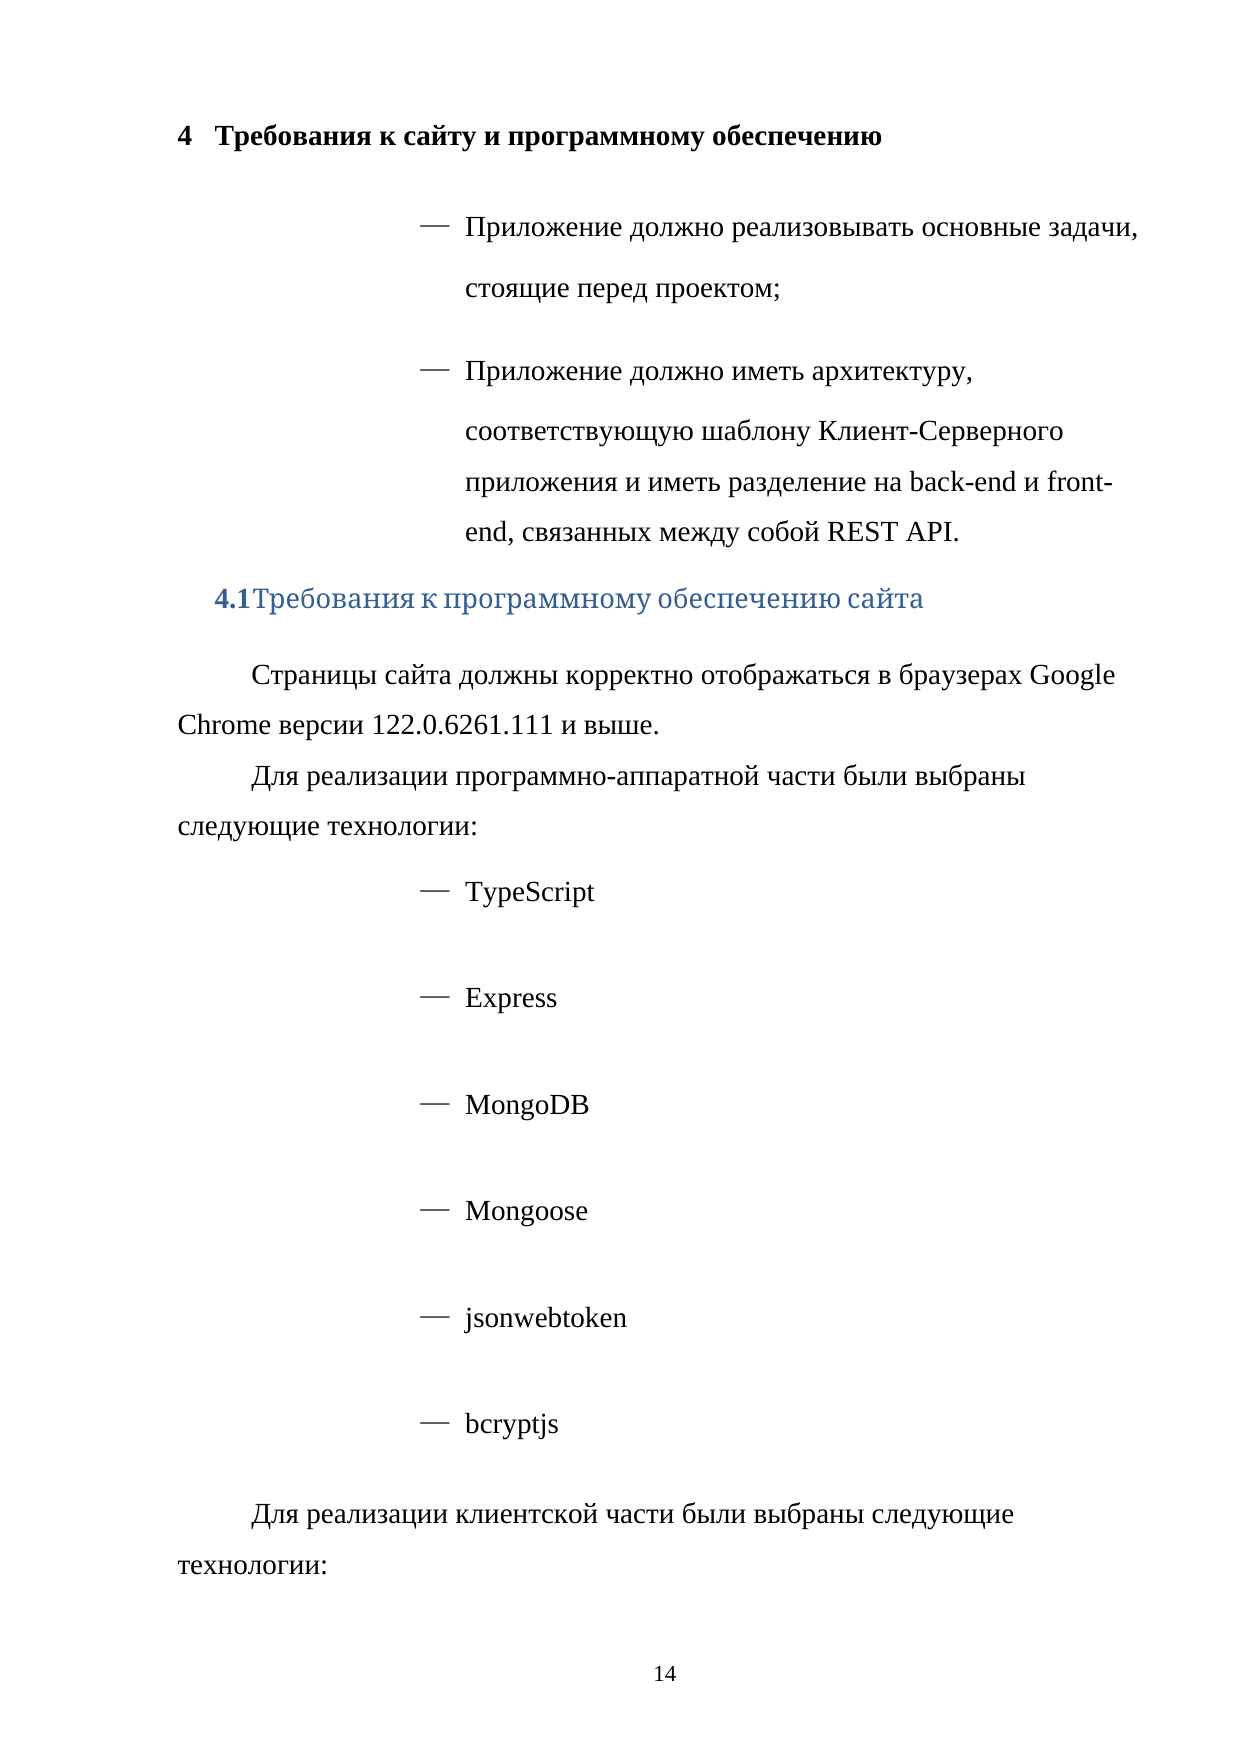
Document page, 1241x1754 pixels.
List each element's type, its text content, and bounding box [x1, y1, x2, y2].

subtitle Требования к сайту и программному обеспечению [177, 118, 1152, 152]
list TypeScript [420, 858, 1152, 918]
list jsonwebtoken [420, 1284, 1152, 1344]
list MongoDB [420, 1071, 1152, 1131]
list bcryptjs [420, 1390, 1152, 1450]
list Приложение должно реализовывать основные задачи, стоящие перед проектом; [420, 193, 1152, 303]
list Приложение должно иметь архитектуру, соответствующую шаблону Клиент-Серверного приложения и иметь разделение на back-end и front-end, связанных между собой REST API. [420, 337, 1152, 548]
list Express [420, 965, 1152, 1024]
text Для реализации программно-аппаратной части были выбраны следующие технологии: [177, 758, 1152, 842]
list Mongoose [420, 1177, 1152, 1237]
subtitle Требования к программному обеспечению сайта [214, 581, 1152, 615]
text Для реализации клиентской части были выбраны следующие технологии: [177, 1497, 1152, 1580]
text Страницы сайта должны корректно отображаться в браузерах Google Chrome версии 122.0.6261.111 и выше. [177, 657, 1152, 741]
